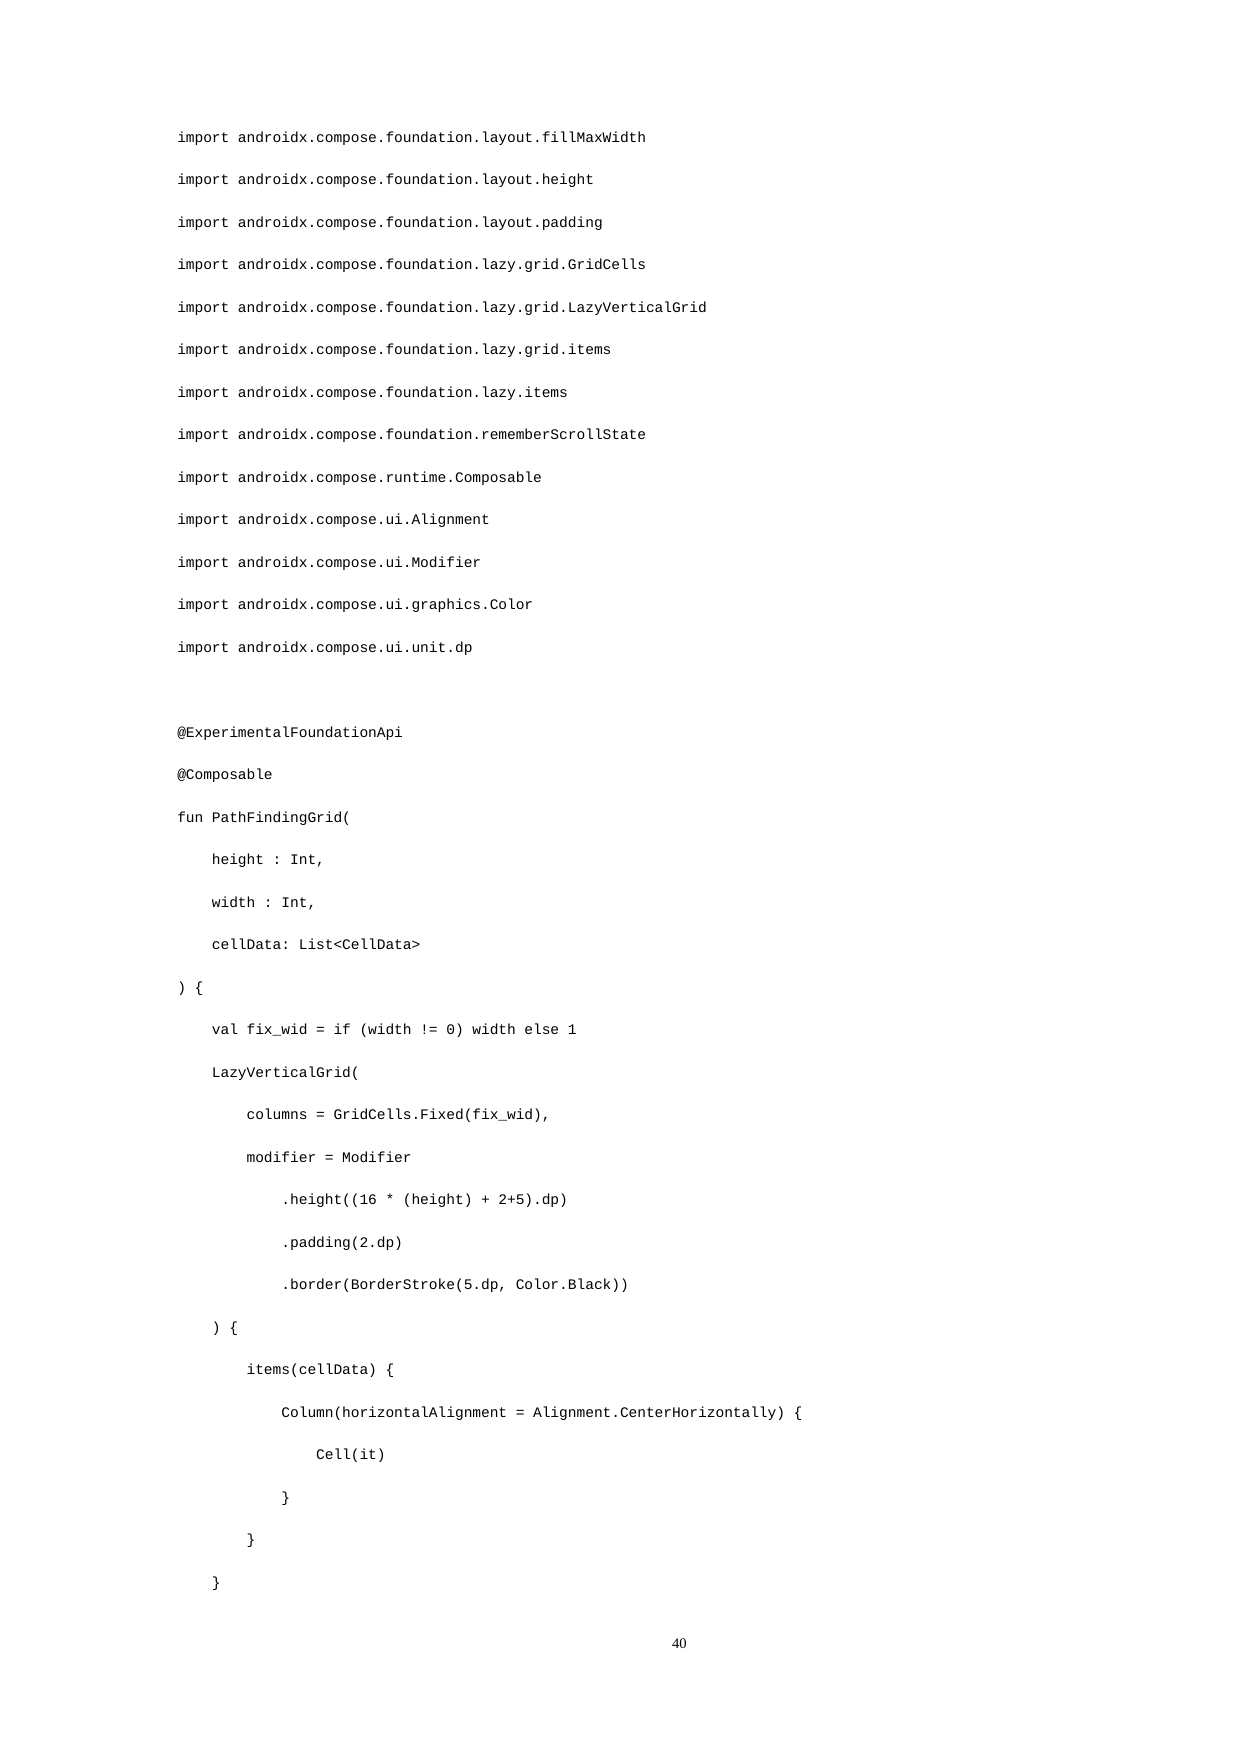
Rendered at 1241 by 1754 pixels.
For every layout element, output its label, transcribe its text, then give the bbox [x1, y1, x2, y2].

text import androidx.compose.foundation.layout.padding [177, 203, 1181, 231]
text import androidx.compose.ui.Alignment [177, 501, 1181, 529]
text .height((16 * (height) + 2+5).dp) [177, 1181, 1181, 1209]
text height : Int, [177, 841, 1181, 869]
text cellData: List<CellData> [177, 926, 1181, 954]
text } [177, 1563, 1181, 1591]
text modifier = Modifier [177, 1138, 1181, 1166]
text .padding(2.dp) [177, 1223, 1181, 1251]
text import androidx.compose.ui.graphics.Color [177, 586, 1181, 614]
text } [177, 1521, 1181, 1549]
text Column(horizontalAlignment = Alignment.CenterHorizontally) { [177, 1393, 1181, 1421]
text ) { [177, 968, 1181, 996]
text fun PathFindingGrid( [177, 798, 1181, 826]
text width : Int, [177, 883, 1181, 911]
text @Composable [177, 756, 1181, 784]
text import androidx.compose.foundation.layout.height [177, 161, 1181, 189]
text import androidx.compose.ui.unit.dp [177, 628, 1181, 656]
text import androidx.compose.foundation.lazy.grid.GridCells [177, 246, 1181, 274]
text items(cellData) { [177, 1351, 1181, 1379]
text import androidx.compose.foundation.lazy.grid.LazyVerticalGrid [177, 288, 1181, 316]
text columns = GridCells.Fixed(fix_wid), [177, 1096, 1181, 1124]
text Cell(it) [177, 1436, 1181, 1464]
text import androidx.compose.runtime.Composable [177, 458, 1181, 486]
text import androidx.compose.foundation.rememberScrollState [177, 416, 1181, 444]
text ) { [177, 1308, 1181, 1336]
text val fix_wid = if (width != 0) width else 1 [177, 1011, 1181, 1039]
text @ExperimentalFoundationApi [177, 713, 1181, 741]
text LazyVerticalGrid( [177, 1053, 1181, 1081]
text import androidx.compose.ui.Modifier [177, 543, 1181, 571]
text } [177, 1478, 1181, 1506]
text import androidx.compose.foundation.lazy.items [177, 373, 1181, 401]
text .border(BorderStroke(5.dp, Color.Black)) [177, 1266, 1181, 1294]
text import androidx.compose.foundation.lazy.grid.items [177, 331, 1181, 359]
text import androidx.compose.foundation.layout.fillMaxWidth [177, 118, 1181, 146]
